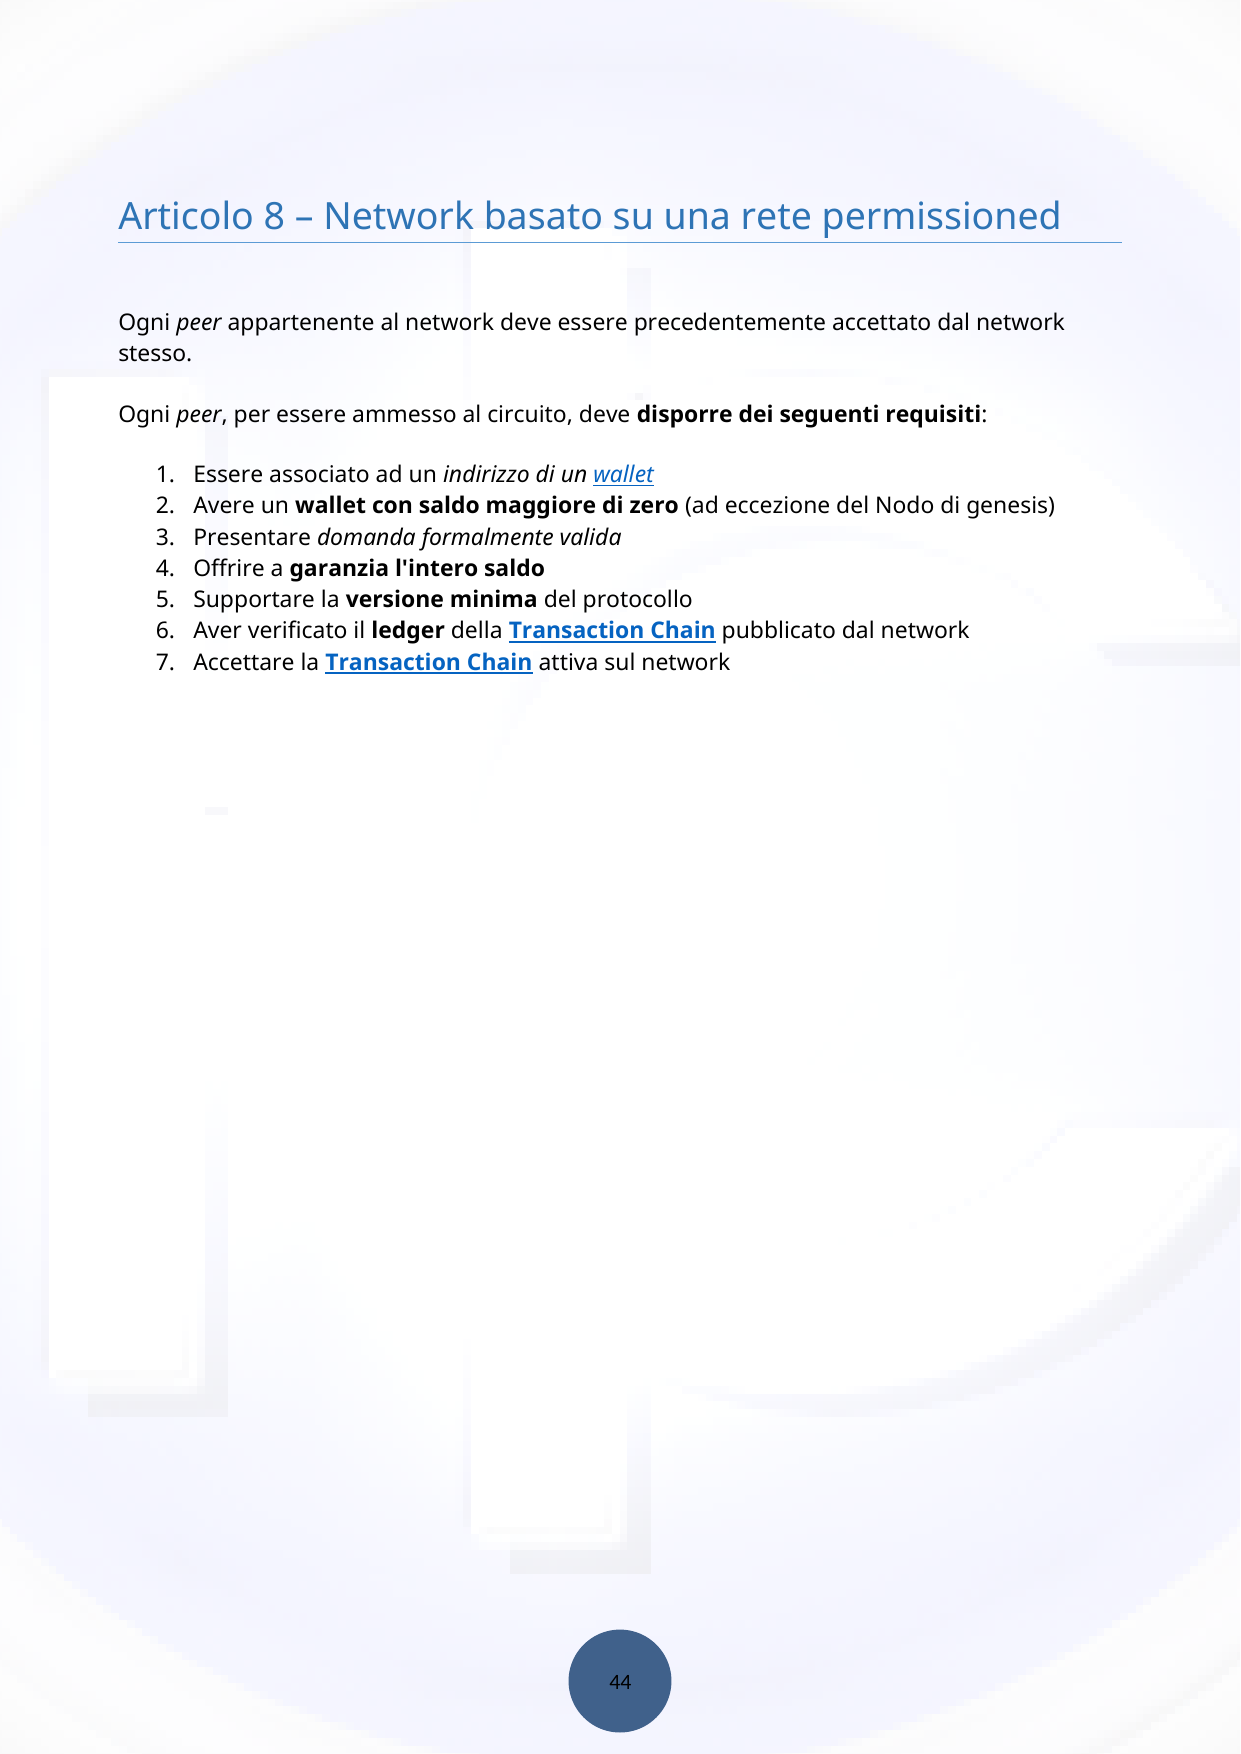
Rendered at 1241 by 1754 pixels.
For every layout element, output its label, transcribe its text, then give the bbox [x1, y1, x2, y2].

text Ogni peer, per essere ammesso al circuito, deve disporre dei seguenti requisiti: [118, 398, 1122, 429]
list Supportare la versione minima del protocollo [156, 583, 1122, 614]
list Aver verificato il ledger della Transaction Chain pubblicato dal network [156, 614, 1122, 646]
list Offrire a garanzia l'intero saldo [156, 552, 1122, 583]
list Accettare la Transaction Chain attiva sul network [156, 646, 1122, 677]
subtitle Articolo 8 – Network basato su una rete permissioned [118, 189, 1122, 242]
list Essere associato ad un indirizzo di un wallet [156, 458, 1122, 489]
text Ogni peer appartenente al network deve essere precedentemente accettato dal network stesso. [118, 306, 1122, 368]
list Presentare domanda formalmente valida [156, 521, 1122, 552]
list Avere un wallet con saldo maggiore di zero (ad eccezione del Nodo di genesis) [156, 489, 1122, 521]
